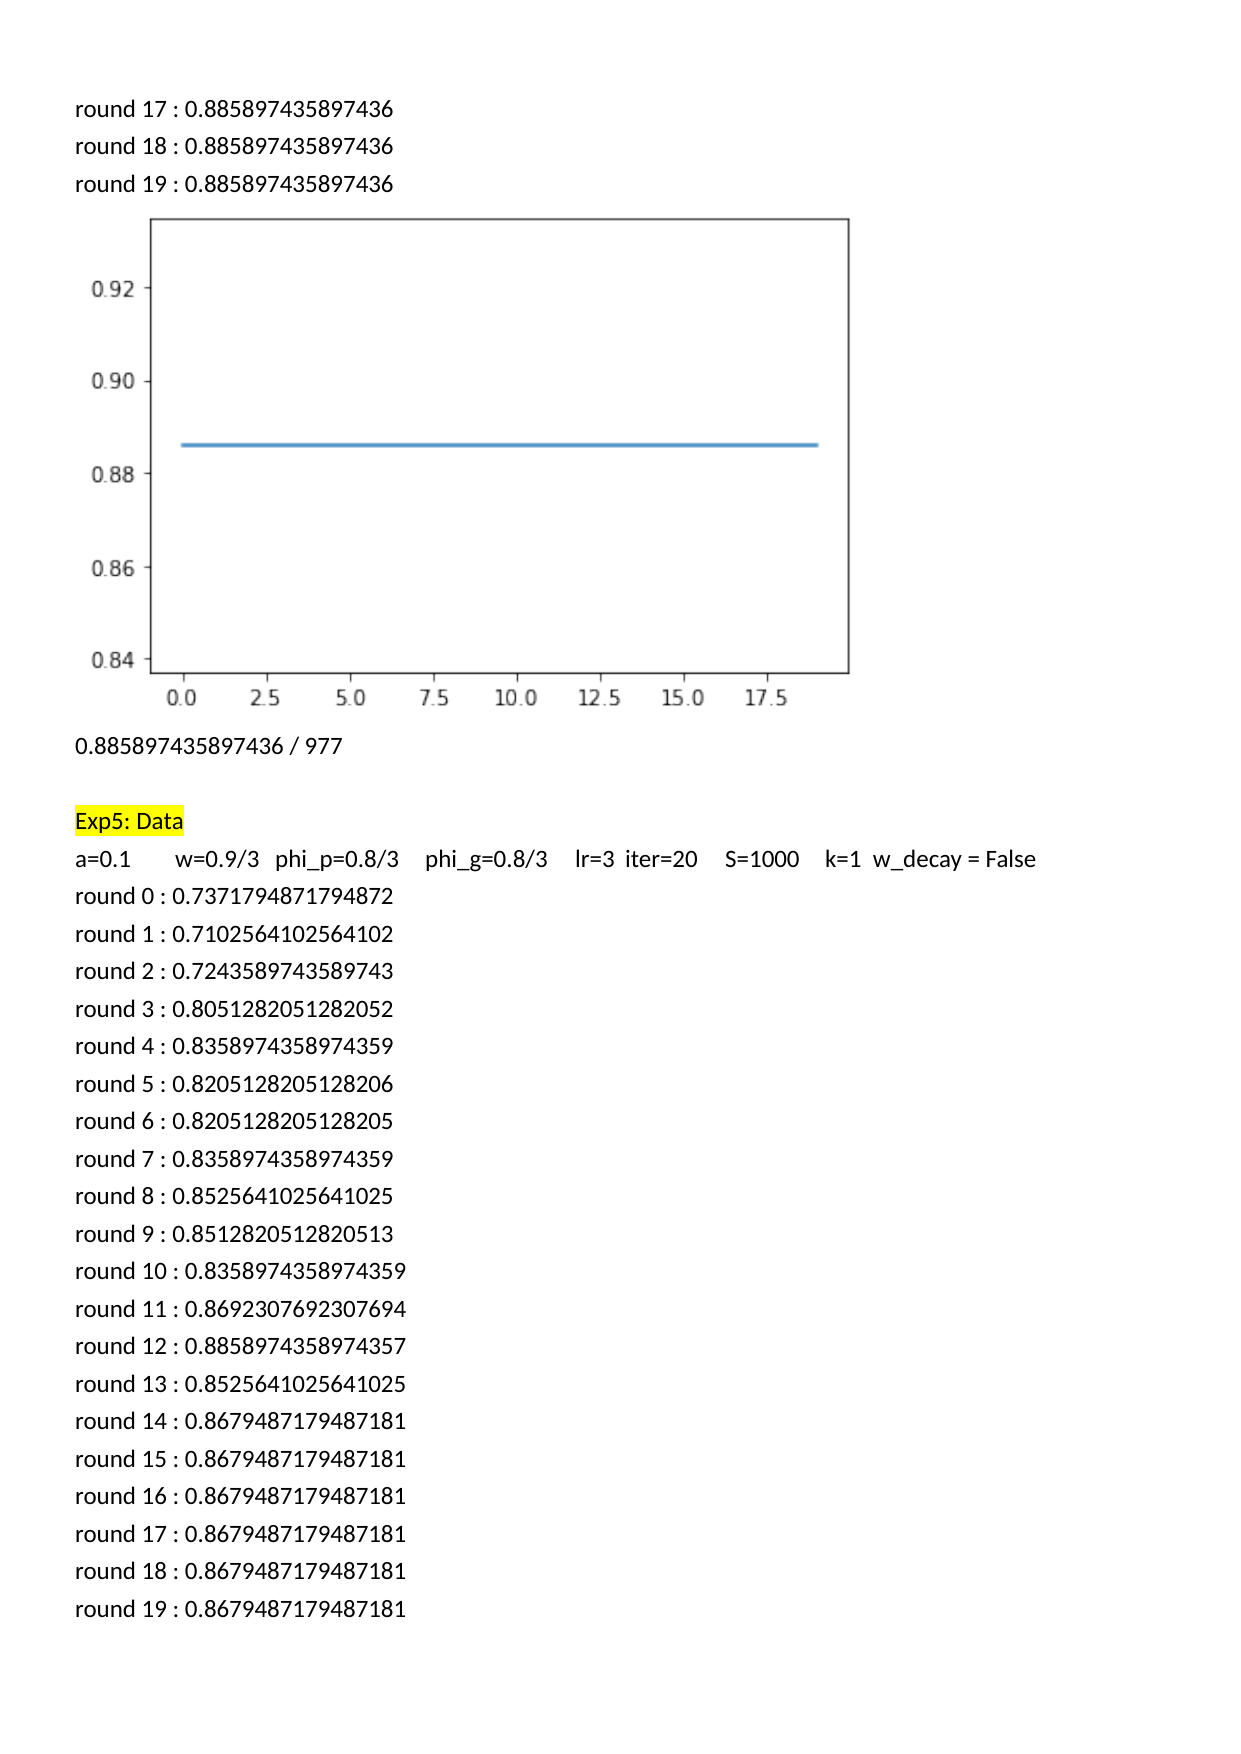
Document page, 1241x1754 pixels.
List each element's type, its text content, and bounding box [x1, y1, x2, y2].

text 0.885897435897436 / 977 [75, 727, 1165, 764]
text round 15 : 0.8679487179487181 [75, 1439, 1165, 1477]
text round 9 : 0.8512820512820513 [75, 1214, 1165, 1252]
text round 8 : 0.8525641025641025 [75, 1177, 1165, 1214]
text round 11 : 0.8692307692307694 [75, 1289, 1165, 1327]
text round 10 : 0.8358974358974359 [75, 1252, 1165, 1289]
text round 12 : 0.8858974358974357 [75, 1327, 1165, 1364]
text round 7 : 0.8358974358974359 [75, 1139, 1165, 1177]
text round 18 : 0.885897435897436 [75, 127, 1165, 164]
text a=0.1 w=0.9/3 phi_p=0.8/3 phi_g=0.8/3 lr=3 iter=20 S=1000 k=1 w_decay = False [75, 839, 1165, 877]
text round 14 : 0.8679487179487181 [75, 1402, 1165, 1439]
text round 3 : 0.8051282051282052 [75, 989, 1165, 1027]
text round 13 : 0.8525641025641025 [75, 1364, 1165, 1402]
text round 5 : 0.8205128205128206 [75, 1064, 1165, 1102]
text round 17 : 0.885897435897436 [75, 89, 1165, 127]
text round 4 : 0.8358974358974359 [75, 1027, 1165, 1064]
text round 6 : 0.8205128205128205 [75, 1102, 1165, 1139]
text round 18 : 0.8679487179487181 [75, 1552, 1165, 1589]
text round 19 : 0.8679487179487181 [75, 1589, 1165, 1627]
text Exp5: Data [75, 802, 1165, 839]
text round 1 : 0.7102564102564102 [75, 914, 1165, 952]
text round 19 : 0.885897435897436 [75, 164, 1165, 202]
text round 2 : 0.7243589743589743 [75, 952, 1165, 989]
text round 17 : 0.8679487179487181 [75, 1514, 1165, 1552]
text round 16 : 0.8679487179487181 [75, 1477, 1165, 1514]
picture [75, 206, 863, 723]
text round 0 : 0.7371794871794872 [75, 877, 1165, 914]
